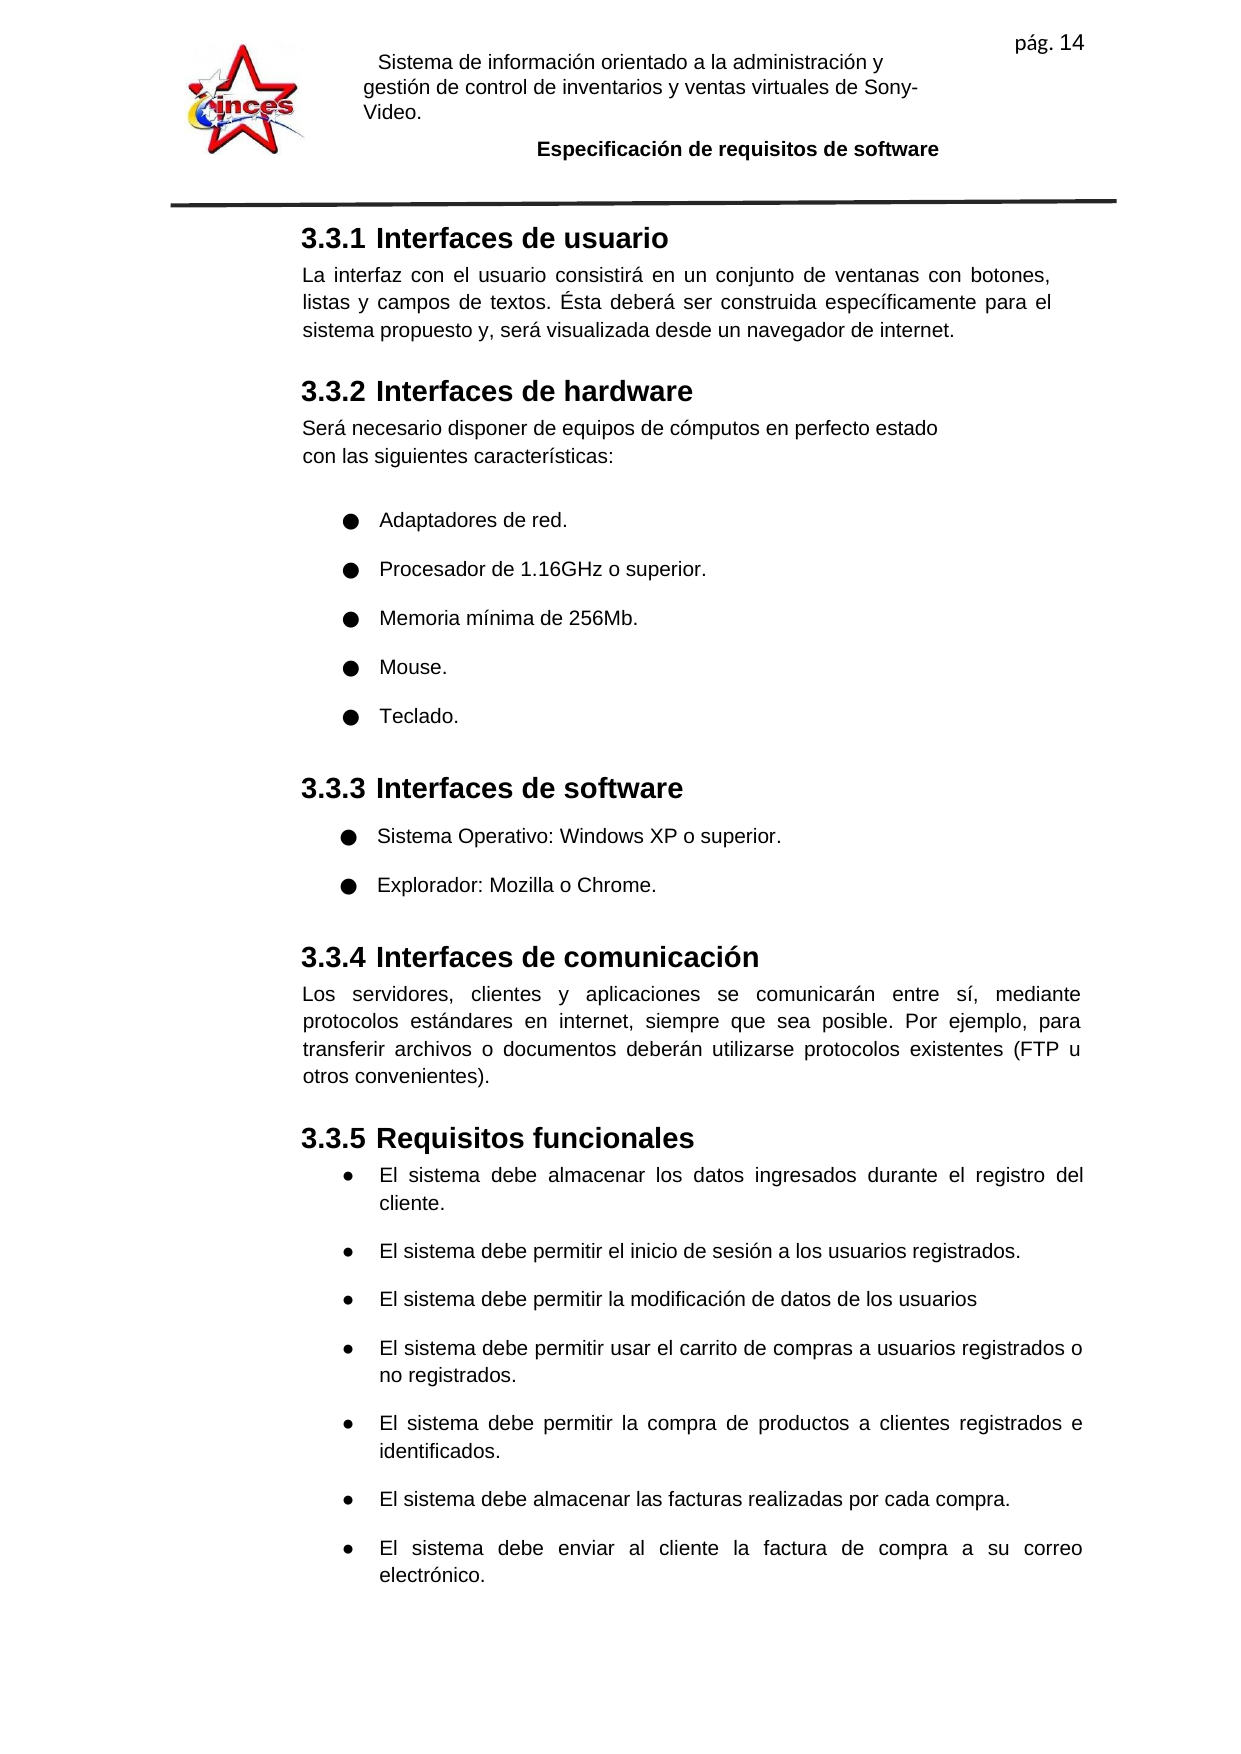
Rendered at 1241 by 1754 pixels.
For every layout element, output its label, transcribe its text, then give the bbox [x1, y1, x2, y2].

list El sistema debe almacenar los datos ingresados durante el registro del cliente. [342, 1163, 1084, 1214]
text Será necesario disponer de equipos de cómputos en perfecto estado con las siguientes características: [302, 416, 968, 468]
picture [184, 43, 308, 155]
list Mouse. [342, 643, 1084, 686]
list Teclado. [342, 692, 1084, 735]
list El sistema debe permitir el inicio de sesión a los usuarios registrados. [342, 1239, 1084, 1263]
list Memoria mínima de 256Mb. [342, 594, 1084, 637]
text La interfaz con el usuario consistirá en un conjunto de ventanas con botones, listas y campos de textos. Ésta deberá ser construida específicamente para el sistema propuesto y, será visualizada desde un navegador de internet. [302, 263, 1052, 342]
list Sistema Operativo: Windows XP o superior. [339, 813, 1084, 855]
list El sistema debe almacenar las facturas realizadas por cada compra. [342, 1487, 1084, 1511]
subtitle Interfaces de comunicación [301, 940, 1084, 973]
list Adaptadores de red. [342, 496, 1084, 539]
subtitle Interfaces de usuario [301, 221, 1084, 254]
subtitle Interfaces de hardware [301, 374, 1084, 408]
list El sistema debe permitir la compra de productos a clientes registrados e identificados. [342, 1411, 1084, 1463]
subtitle Requisitos funcionales [301, 1121, 1084, 1154]
subtitle Interfaces de software [301, 771, 1084, 804]
list El sistema debe permitir usar el carrito de compras a usuarios registrados o no registrados. [342, 1335, 1084, 1387]
list El sistema debe permitir la modificación de datos de los usuarios [342, 1287, 1084, 1311]
list Explorador: Mozilla o Chrome. [339, 862, 1084, 904]
list El sistema debe enviar al cliente la factura de compra a su correo electrónico. [342, 1535, 1084, 1587]
list Procesador de 1.16GHz o superior. [342, 545, 1084, 588]
text Los servidores, clientes y aplicaciones se comunicarán entre sí, mediante protocolos estándares en internet, siempre que sea posible. Por ejemplo, para transferir archivos o documentos deberán utilizarse protocolos existentes (FTP u otros convenientes). [302, 982, 1082, 1088]
